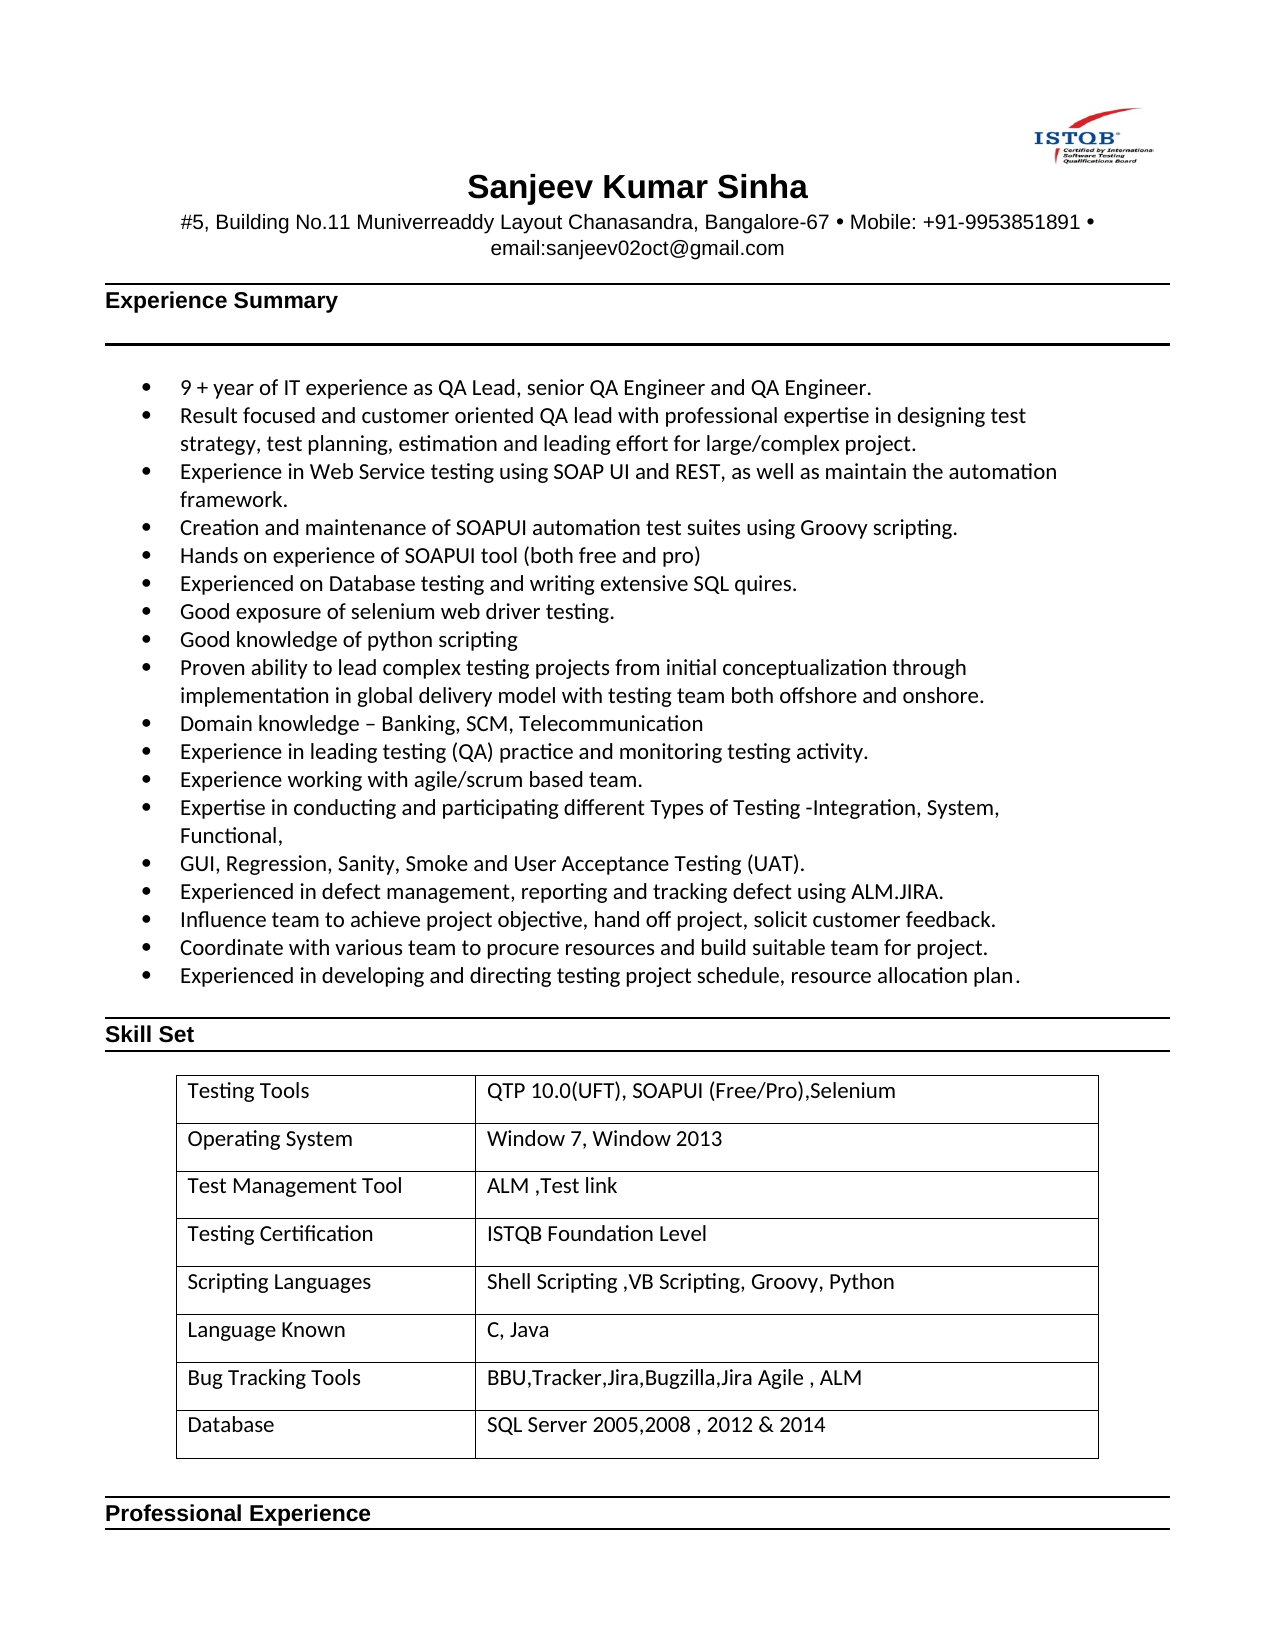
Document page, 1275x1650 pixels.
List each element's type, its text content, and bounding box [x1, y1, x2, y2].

table_cell Window 7, Window 2013 [476, 1124, 1098, 1171]
table_cell ISTQB Foundation Level [476, 1219, 1098, 1266]
table_cell Database [177, 1411, 475, 1457]
list Experienced on Database testing and writing extensive SQL quires. [142, 569, 1076, 597]
table_cell ALM ,Test link [476, 1172, 1098, 1218]
table_cell SQL Server 2005,2008 , 2012 & 2014 [476, 1411, 1098, 1457]
table_cell Scripting Languages [177, 1267, 475, 1314]
table_cell Bug Tracking Tools [177, 1363, 475, 1409]
table_cell Language Known [177, 1315, 475, 1362]
list Hands on experience of SOAPUI tool (both free and pro) [142, 541, 1076, 569]
list Experienced in developing and directing testing project schedule, resource allocation plan. [142, 961, 1076, 989]
list 9 + year of IT experience as QA Lead, senior QA Engineer and QA Engineer. [142, 373, 1076, 401]
text Skill Set [105, 1019, 1170, 1050]
list Good knowledge of python scripting [142, 625, 1076, 653]
list Good exposure of selenium web driver testing. [142, 597, 1076, 625]
list Experienced in defect management, reporting and tracking defect using ALM.JIRA. [142, 877, 1076, 905]
list Expertise in conducting and participating different Types of Testing -Integration, System, Functional, [142, 793, 1076, 849]
list Coordinate with various team to procure resources and build suitable team for project. [142, 933, 1076, 961]
table_cell Shell Scripting ,VB Scripting, Groovy, Python [476, 1267, 1098, 1314]
table_cell Testing Certification [177, 1219, 475, 1266]
list Creation and maintenance of SOAPUI automation test suites using Groovy scripting. [142, 513, 1076, 541]
table_cell BBU,Tracker,Jira,Bugzilla,Jira Agile , ALM [476, 1363, 1098, 1409]
text Sanjeev Kumar Sinha #5, Building No.11 Muniverreaddy Layout Chanasandra, Bangalore-67 • Mobile: +91-9953851891 • email:sanjeev02oct@gmail.com [105, 105, 1170, 260]
list Result focused and customer oriented QA lead with professional expertise in designing test strategy, test planning, estimation and leading effort for large/complex project. [142, 401, 1076, 457]
list Domain knowledge – Banking, SCM, Telecommunication [142, 709, 1076, 737]
list Influence team to achieve project objective, hand off project, solicit customer feedback. [142, 905, 1076, 933]
list Experience in Web Service testing using SOAP UI and REST, as well as maintain the automation framework. [142, 457, 1076, 513]
table_cell C, Java [476, 1315, 1098, 1362]
list Experience in leading testing (QA) practice and monitoring testing activity. [142, 737, 1076, 765]
list Experience working with agile/scrum based team. [142, 765, 1076, 793]
picture [1030, 105, 1154, 165]
text Experience Summary [105, 285, 1170, 343]
table_header QTP 10.0(UFT), SOAPUI (Free/Pro),Selenium [476, 1076, 1098, 1123]
list GUI, Regression, Sanity, Smoke and User Acceptance Testing (UAT). [142, 849, 1076, 877]
list Proven ability to lead complex testing projects from initial conceptualization through implementation in global delivery model with testing team both offshore and onshore. [142, 653, 1076, 709]
table_cell Operating System [177, 1124, 475, 1171]
text Professional Experience [105, 1498, 1170, 1528]
table_header Testing Tools [177, 1076, 475, 1123]
table_cell Test Management Tool [177, 1172, 475, 1218]
